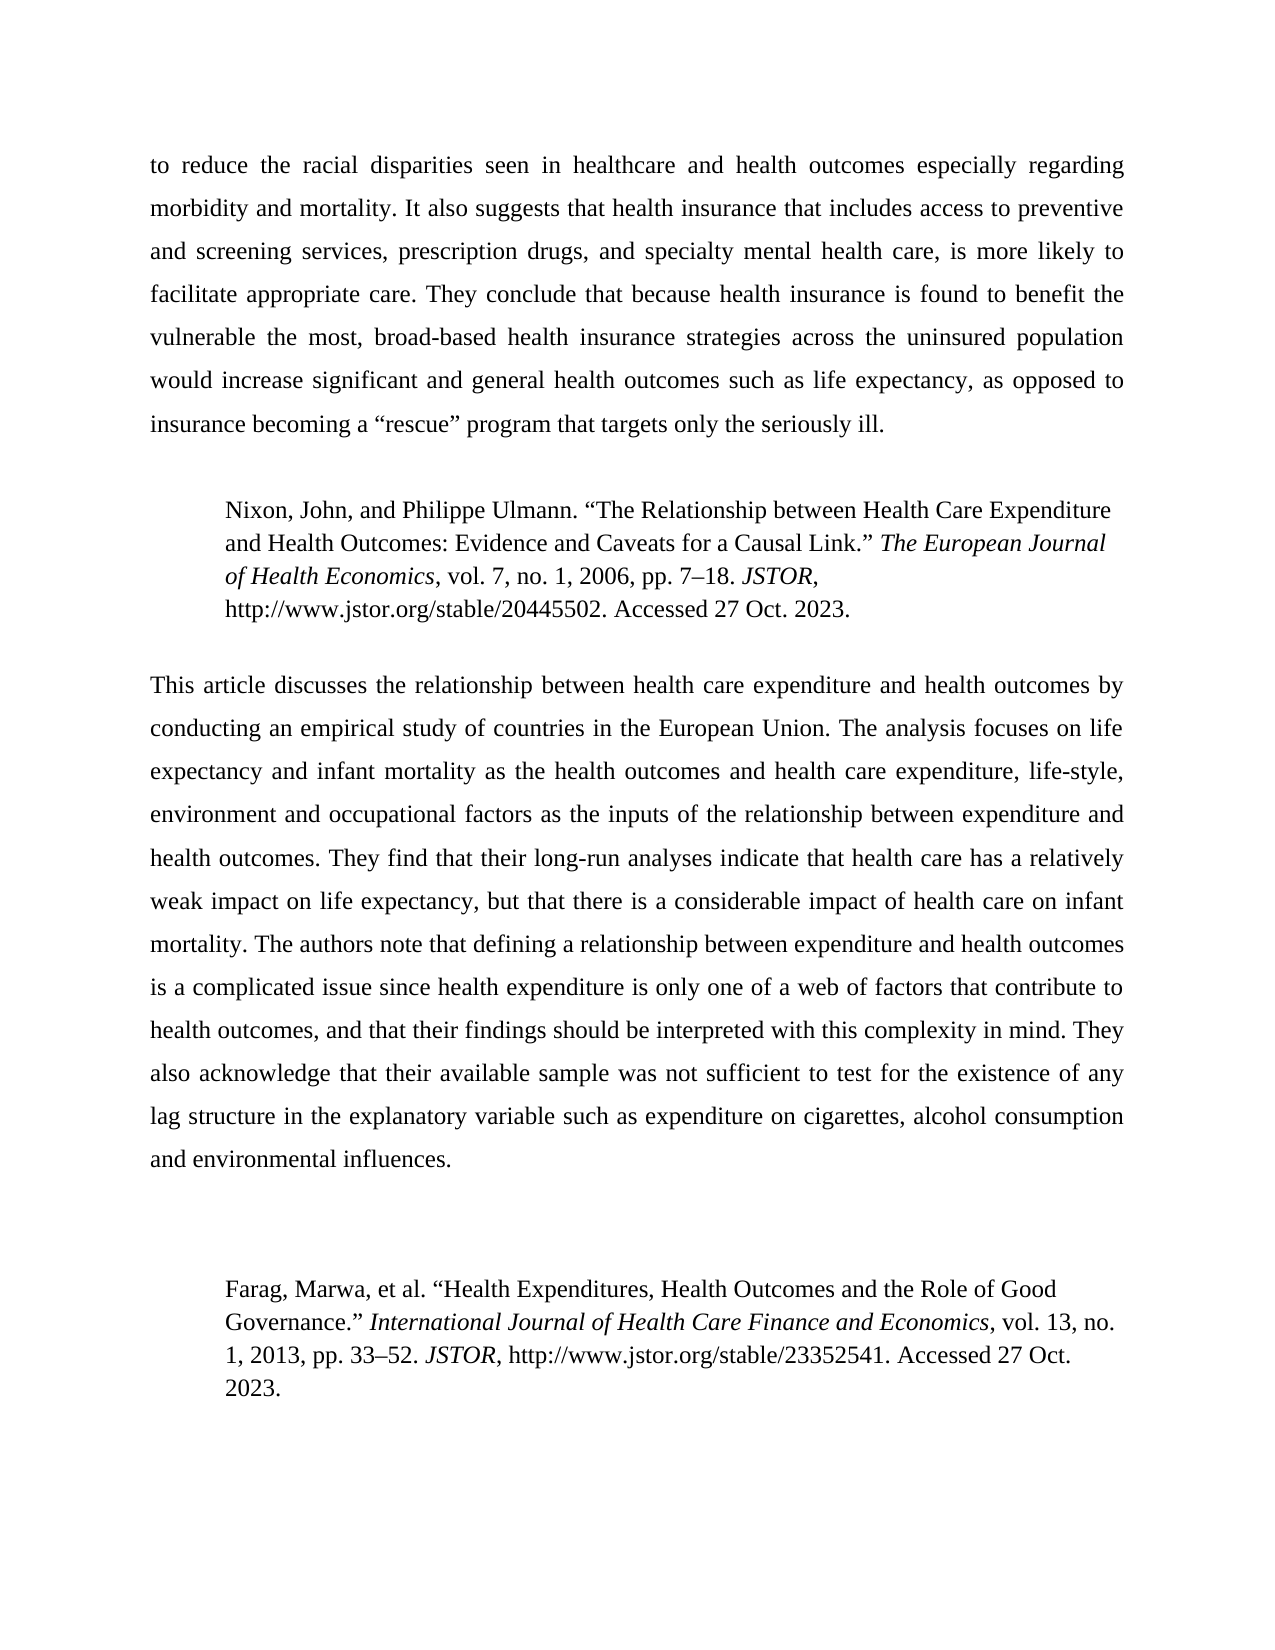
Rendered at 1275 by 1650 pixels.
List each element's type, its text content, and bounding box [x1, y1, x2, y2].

text Nixon, John, and Philippe Ulmann. “The Relationship between Health Care Expenditure and Health Outcomes: Evidence and Caveats for a Causal Link.” The European Journal of Health Economics, vol. 7, no. 1, 2006, pp. 7–18. JSTOR, http://www.jstor.org/stable/20445502. Accessed 27 Oct. 2023. [225, 495, 1125, 623]
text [150, 150, 1125, 437]
text Farag, Marwa, et al. “Health Expenditures, Health Outcomes and the Role of Good Governance.” International Journal of Health Care Finance and Economics, vol. 13, no. 1, 2013, pp. 33–52. JSTOR, http://www.jstor.org/stable/23352541. Accessed 27 Oct. 2023. [225, 1274, 1125, 1402]
text This article discusses the relationship between health care expenditure and health outcomes by conducting an empirical study of countries in the European Union. The analysis focuses on life expectancy and infant mortality as the health outcomes and health care expenditure, life-style, environment and occupational factors as the inputs of the relationship between expenditure and health outcomes. They find that their long-run analyses indicate that health care has a relatively weak impact on life expectancy, but that there is a considerable impact of health care on infant mortality. The authors note that defining a relationship between expenditure and health outcomes is a complicated issue since health expenditure is only one of a web of factors that contribute to health outcomes, and that their findings should be interpreted with this complexity in mind. They also acknowledge that their available sample was not sufficient to test for the existence of any lag structure in the explanatory variable such as expenditure on cigarettes, alcohol consumption and environmental influences. [150, 670, 1125, 1173]
